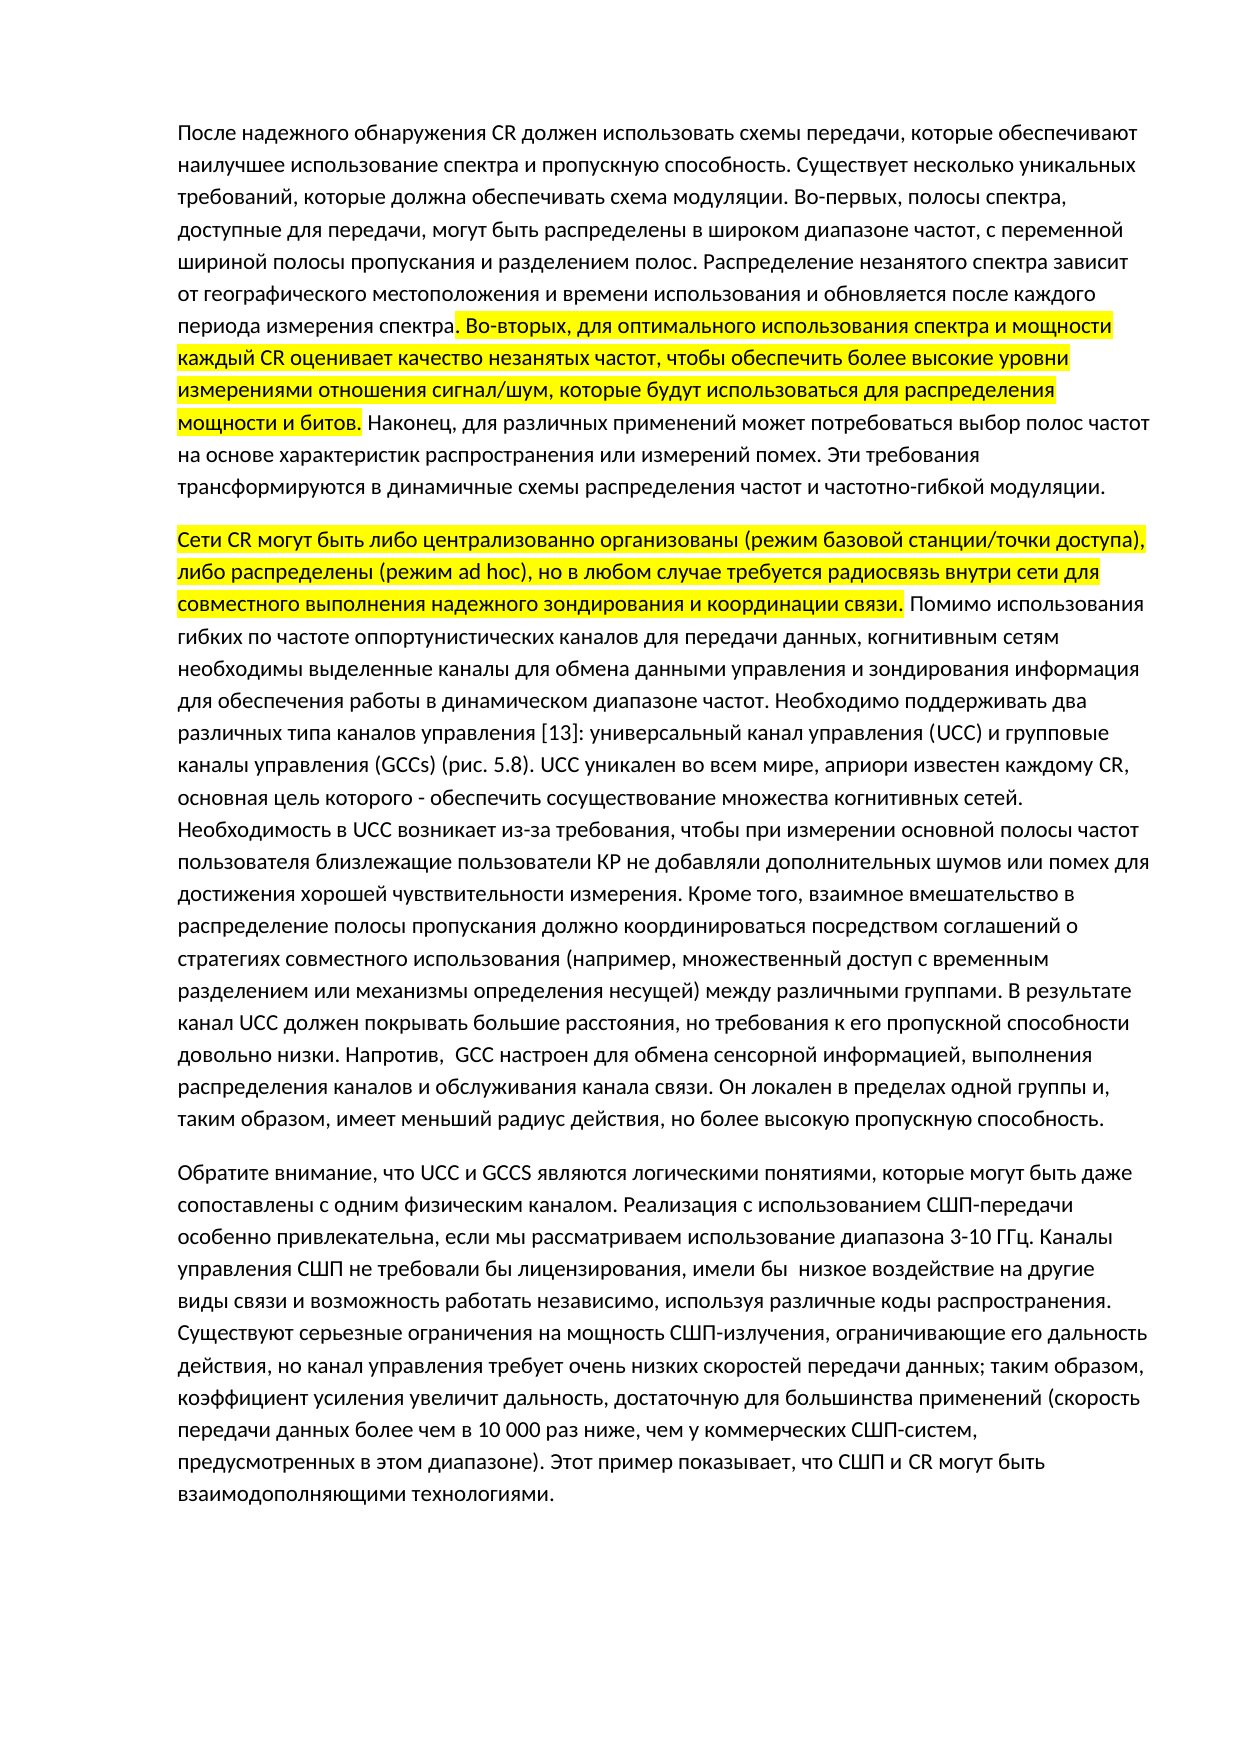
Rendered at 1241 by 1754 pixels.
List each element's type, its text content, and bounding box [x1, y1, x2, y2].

text Сети CR могут быть либо централизованно организованы (режим базовой станции/точки доступа), либо распределены (режим ad hoc), но в любом случае требуется радиосвязь внутри сети для совместного выполнения надежного зондирования и координации связи. Помимо использования гибких по частоте оппортунистических каналов для передачи данных, когнитивным сетям необходимы выделенные каналы для обмена данными управления и зондирования информация для обеспечения работы в динамическом диапазоне частот. Необходимо поддерживать два различных типа каналов управления [13]: универсальный канал управления (UCC) и групповые каналы управления (GCCs) (рис. 5.8). UCC уникален во всем мире, априори известен каждому CR, основная цель которого - обеспечить сосуществование множества когнитивных сетей. Необходимость в UCC возникает из-за требования, чтобы при измерении основной полосы частот пользователя близлежащие пользователи КР не добавляли дополнительных шумов или помех для достижения хорошей чувствительности измерения. Кроме того, взаимное вмешательство в распределение полосы пропускания должно координироваться посредством соглашений о стратегиях совместного использования (например, множественный доступ с временным разделением или механизмы определения несущей) между различными группами. В результате канал UCC должен покрывать большие расстояния, но требования к его пропускной способности довольно низки. Напротив, GCC настроен для обмена сенсорной информацией, выполнения распределения каналов и обслуживания канала связи. Он локален в пределах одной группы и, таким образом, имеет меньший радиус действия, но более высокую пропускную способность. [177, 525, 1152, 1133]
text После надежного обнаружения CR должен использовать схемы передачи, которые обеспечивают наилучшее использование спектра и пропускную способность. Существует несколько уникальных требований, которые должна обеспечивать схема модуляции. Во-первых, полосы спектра, доступные для передачи, могут быть распределены в широком диапазоне частот, с переменной шириной полосы пропускания и разделением полос. Распределение незанятого спектра зависит от географического местоположения и времени использования и обновляется после каждого периода измерения спектра. Во-вторых, для оптимального использования спектра и мощности каждый CR оценивает качество незанятых частот, чтобы обеспечить более высокие уровни измерениями отношения сигнал/шум, которые будут использоваться для распределения мощности и битов. Наконец, для различных применений может потребоваться выбор полос частот на основе характеристик распространения или измерений помех. Эти требования трансформируются в динамичные схемы распределения частот и частотно-гибкой модуляции. [177, 118, 1152, 500]
text Обратите внимание, что UCC и GCCS являются логическими понятиями, которые могут быть даже сопоставлены с одним физическим каналом. Реализация с использованием СШП-передачи особенно привлекательна, если мы рассматриваем использование диапазона 3-10 ГГц. Каналы управления СШП не требовали бы лицензирования, имели бы низкое воздействие на другие виды связи и возможность работать независимо, используя различные коды распространения. Существуют серьезные ограничения на мощность СШП-излучения, ограничивающие его дальность действия, но канал управления требует очень низких скоростей передачи данных; таким образом, коэффициент усиления увеличит дальность, достаточную для большинства применений (скорость передачи данных более чем в 10 000 раз ниже, чем у коммерческих СШП-систем, предусмотренных в этом диапазоне). Этот пример показывает, что СШП и CR могут быть взаимодополняющими технологиями. [177, 1158, 1152, 1507]
